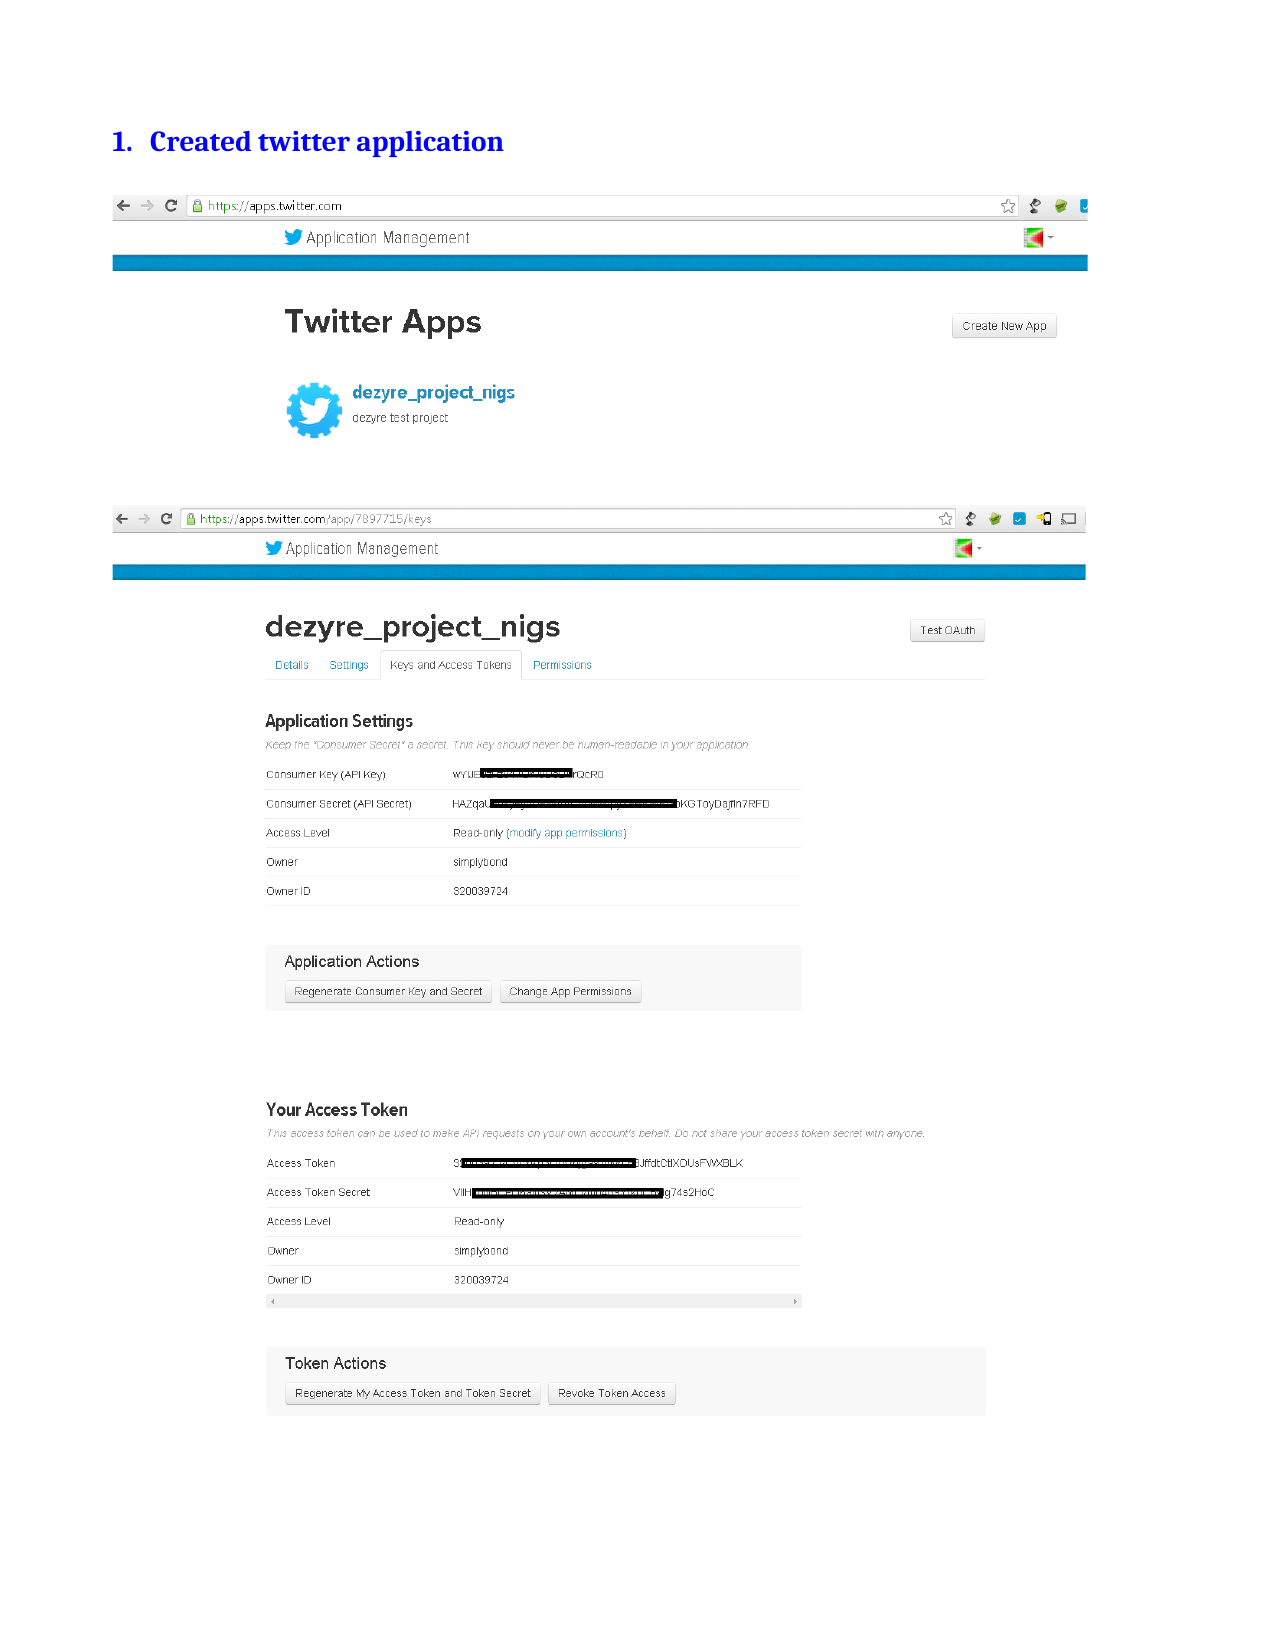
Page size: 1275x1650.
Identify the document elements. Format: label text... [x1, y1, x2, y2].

picture [112, 195, 1088, 255]
picture [112, 581, 1086, 1425]
picture [112, 272, 1088, 470]
subtitle Created twitter application [112, 125, 1200, 158]
picture [112, 505, 1086, 564]
